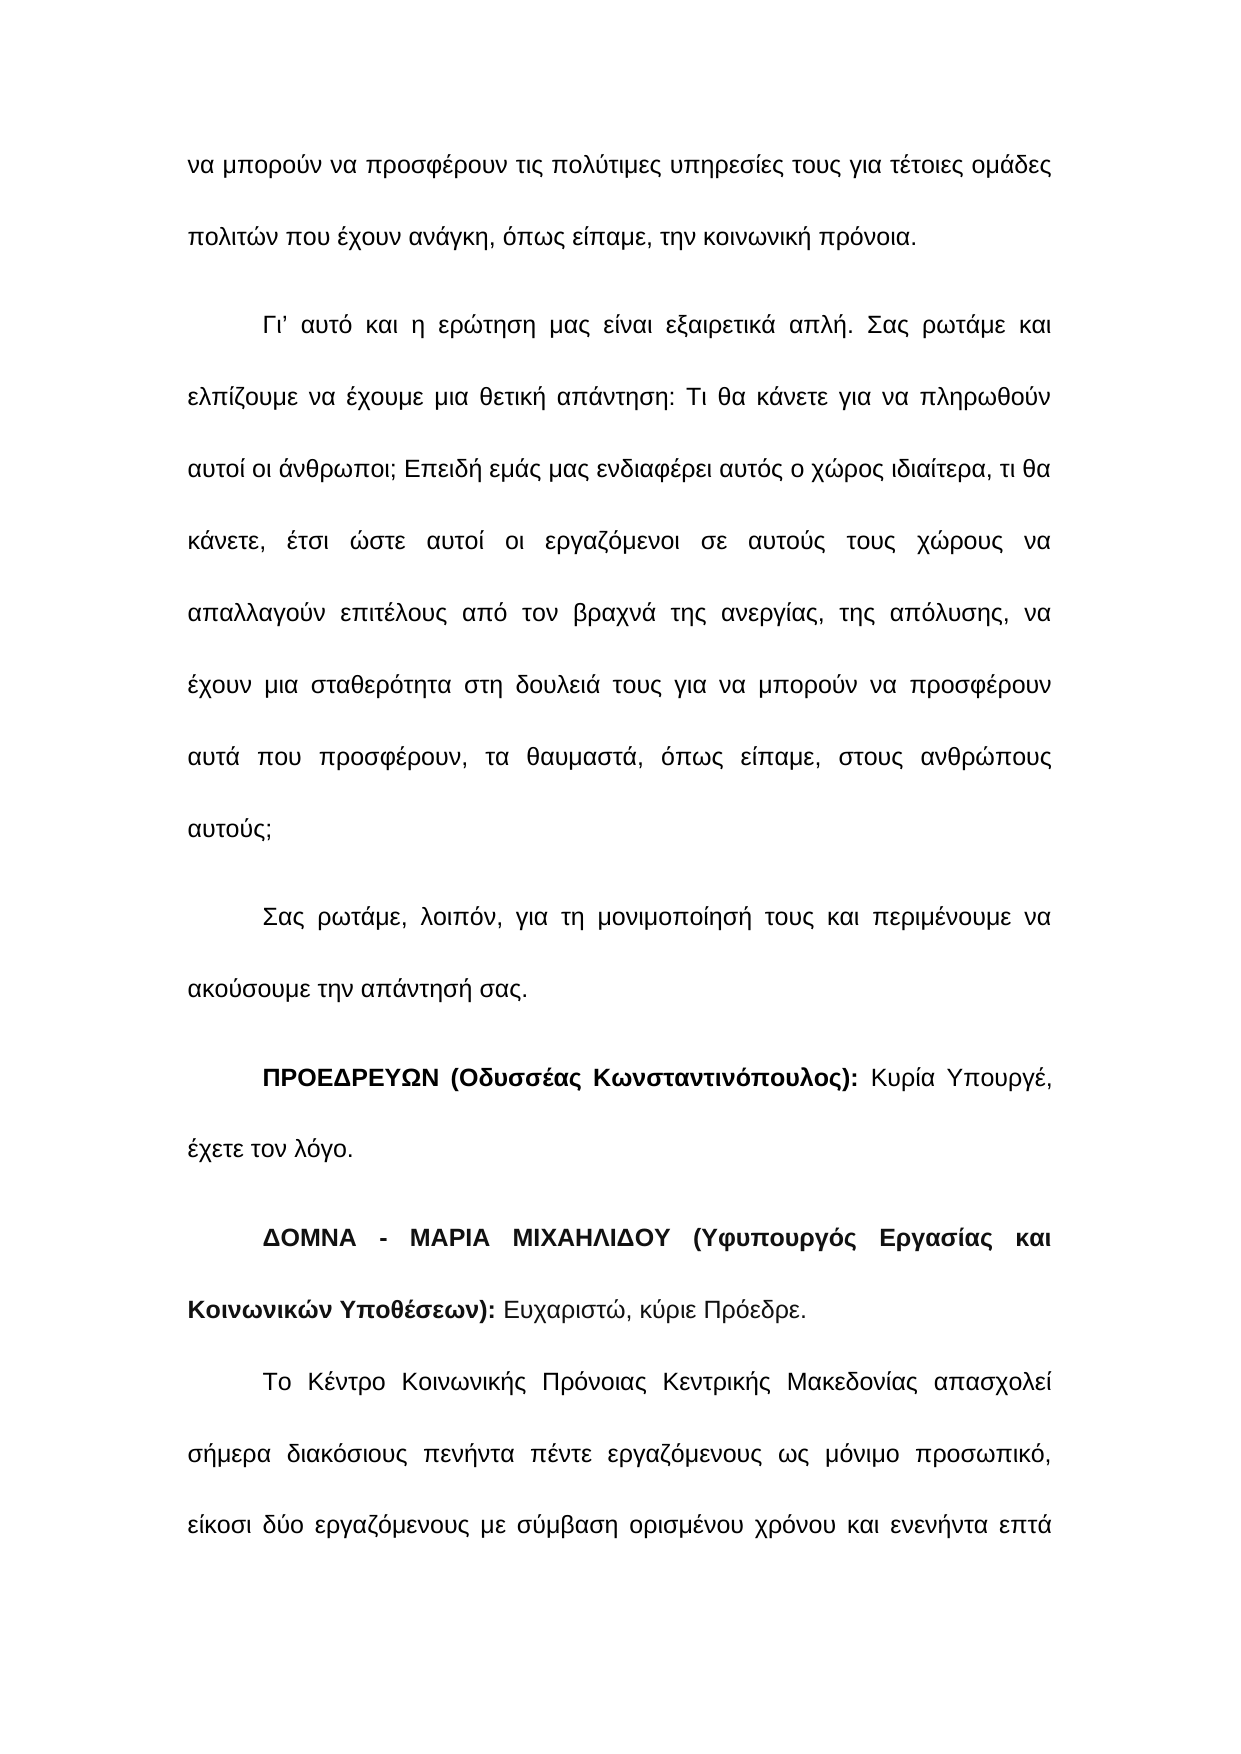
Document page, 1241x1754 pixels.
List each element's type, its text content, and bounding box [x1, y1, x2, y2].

text ΔΟΜΝΑ - ΜΑΡΙΑ ΜΙΧΑΗΛΙΔΟΥ (Υφυπουργός Εργασίας και Κοινωνικών Υποθέσεων): Ευχαριστώ, κύριε Πρόεδρε. [187, 1223, 1053, 1323]
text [187, 150, 1053, 251]
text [187, 1367, 1053, 1539]
text ΠΡΟΕΔΡΕΥΩΝ (Οδυσσέας Κωνσταντινόπουλος): Κυρία Υπουργέ, έχετε τον λόγο. [187, 1062, 1053, 1163]
text Γι’ αυτό και η ερώτηση μας είναι εξαιρετικά απλή. Σας ρωτάμε και ελπίζουμε να έχουμε μια θετική απάντηση: Τι θα κάνετε για να πληρωθούν αυτοί οι άνθρωποι; Επειδή εμάς μας ενδιαφέρει αυτός ο χώρος ιδιαίτερα, τι θα κάνετε, έτσι ώστε αυτοί οι εργαζόμενοι σε αυτούς τους χώρους να απαλλαγούν επιτέλους από τον βραχνά της ανεργίας, της απόλυσης, να έχουν μια σταθερότητα στη δουλειά τους για να μπορούν να προσφέρουν αυτά που προσφέρουν, τα θαυμαστά, όπως είπαμε, στους ανθρώπους αυτούς; [187, 310, 1053, 842]
text Σας ρωτάμε, λοιπόν, για τη μονιμοποίησή τους και περιμένουμε να ακούσουμε την απάντησή σας. [187, 902, 1053, 1003]
